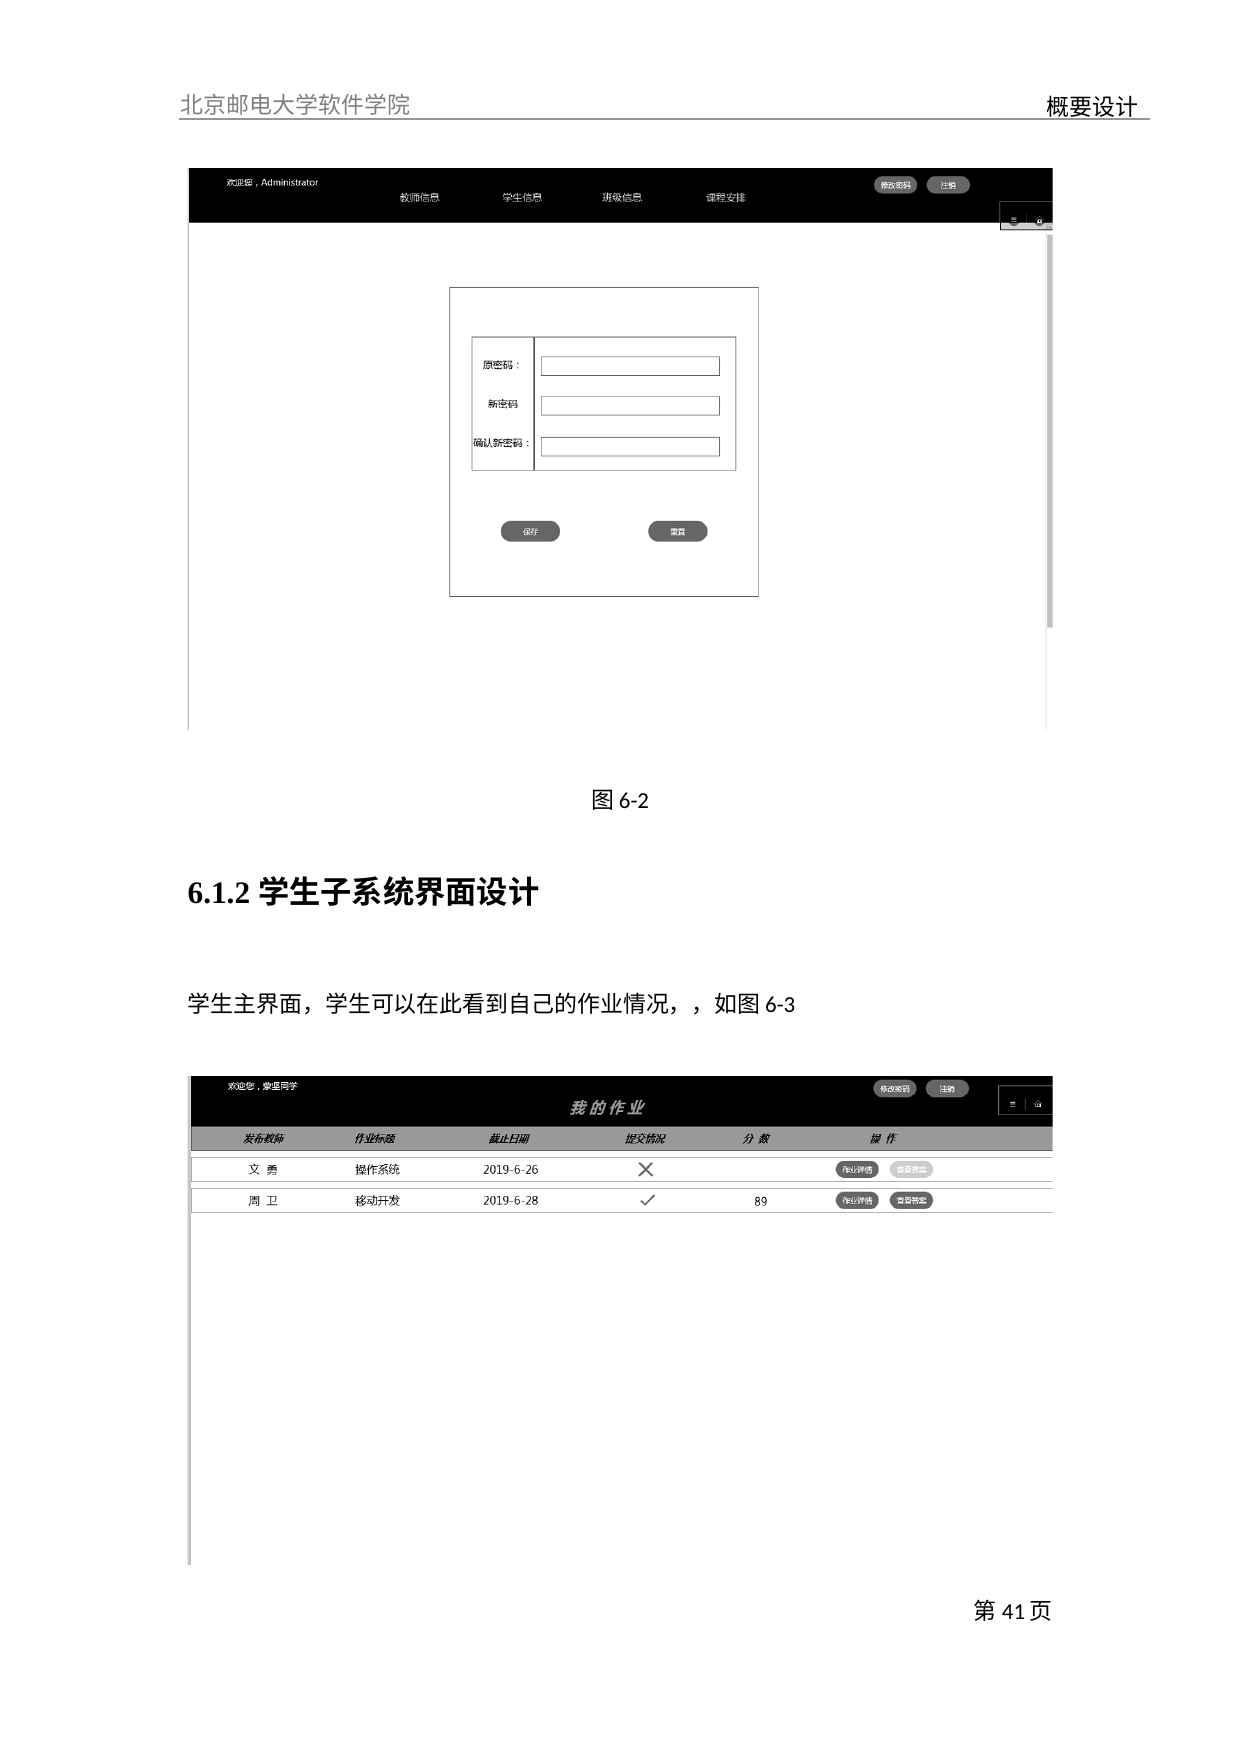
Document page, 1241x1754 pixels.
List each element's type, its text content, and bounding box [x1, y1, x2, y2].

picture [187, 168, 1053, 730]
picture [187, 1076, 1053, 1565]
subtitle 6.1.2 学生子系统界面设计 [187, 857, 1053, 922]
text 学生主界面，学生可以在此看到自己的作业情况，，如图6-3 [187, 970, 1053, 1035]
text 图6-2 [187, 766, 1053, 831]
